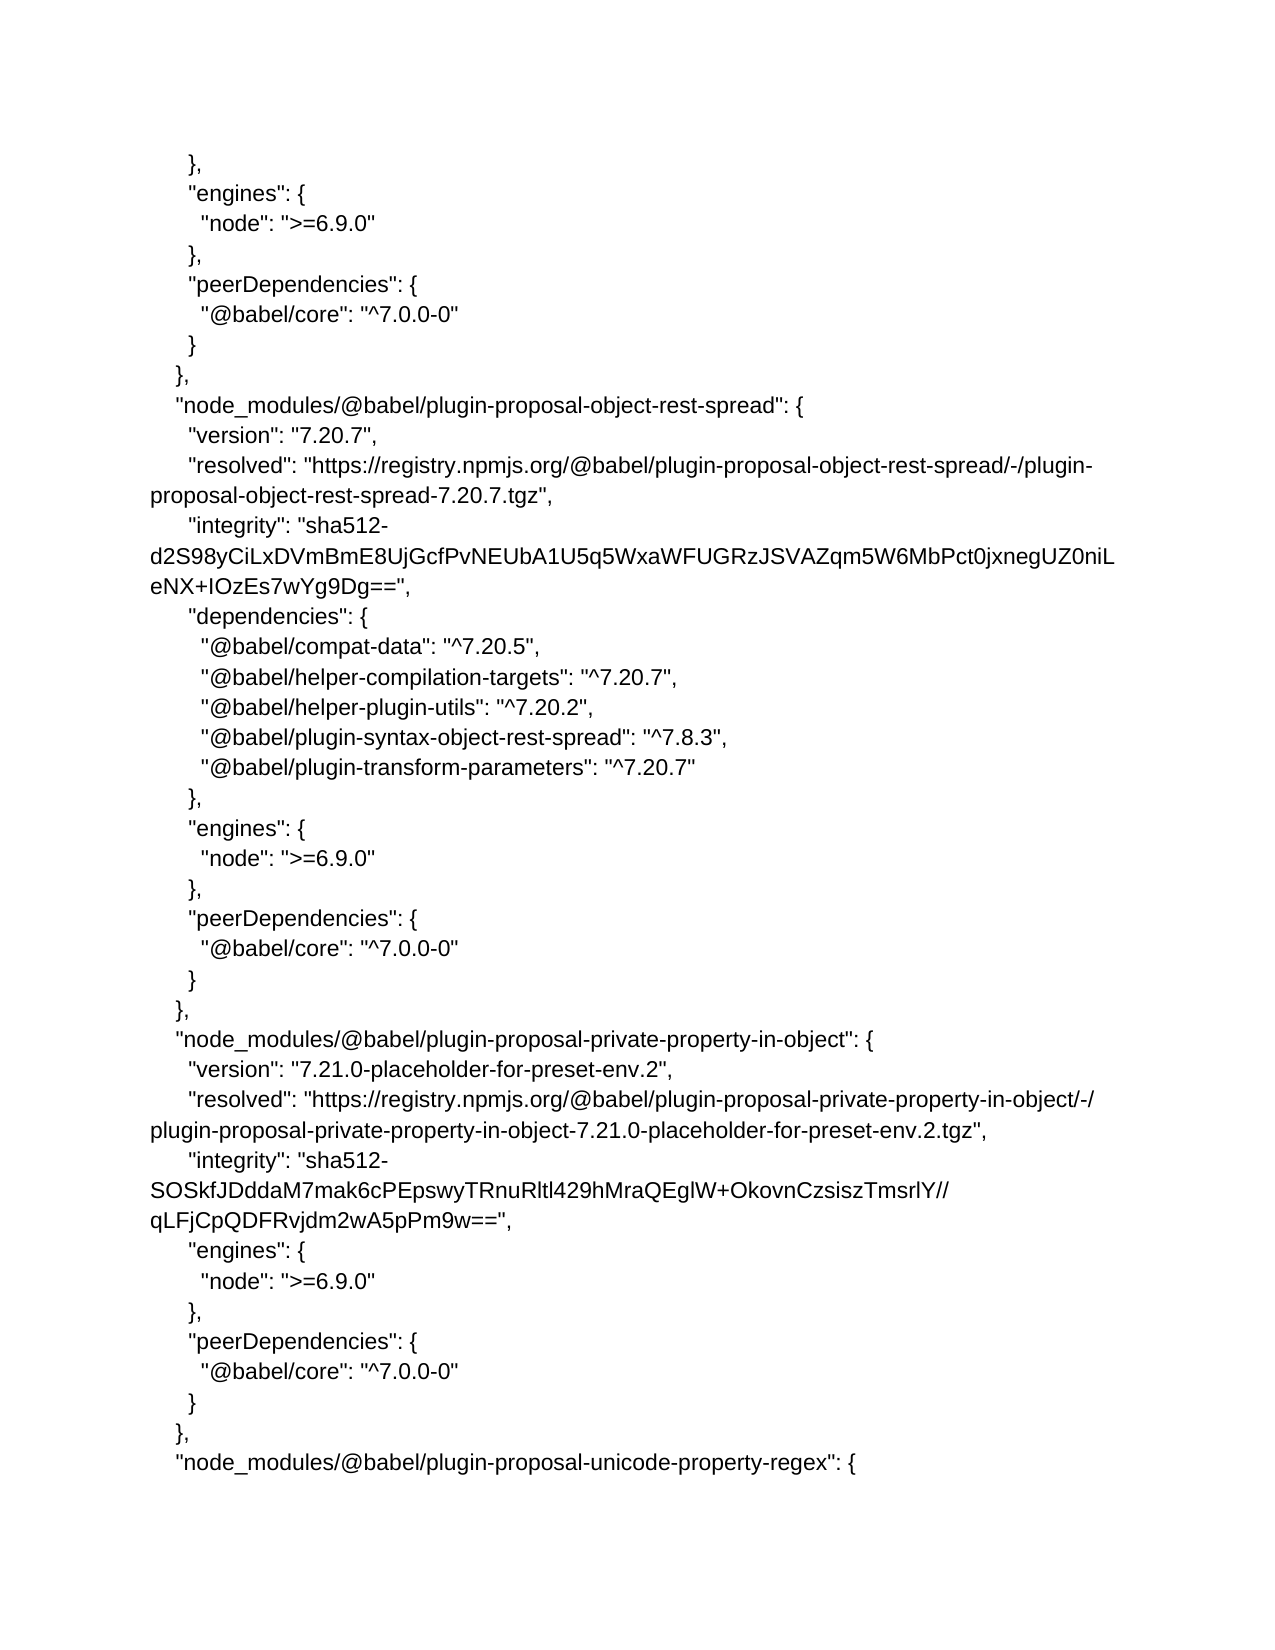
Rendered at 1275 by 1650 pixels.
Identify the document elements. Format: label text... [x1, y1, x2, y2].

text "version": "7.20.7", [150, 422, 1125, 448]
text "@babel/plugin-transform-parameters": "^7.20.7" [150, 754, 1125, 781]
text "@babel/plugin-syntax-object-rest-spread": "^7.8.3", [150, 724, 1125, 750]
text "node_modules/@babel/plugin-proposal-private-property-in-object": { [150, 1026, 1125, 1052]
text "@babel/helper-plugin-utils": "^7.20.2", [150, 694, 1125, 720]
text }, [150, 361, 1125, 388]
text "integrity": "sha512-d2S98yCiLxDVmBmE8UjGcfPvNEUbA1U5q5WxaWFUGRzJSVAZqm5W6MbPct0jxnegUZ0niLeNX+IOzEs7wYg9Dg==", [150, 512, 1125, 599]
text }, [150, 784, 1125, 811]
text "engines": { [150, 814, 1125, 841]
text "peerDependencies": { [150, 271, 1125, 297]
text }, [150, 150, 1125, 176]
text "@babel/core": "^7.0.0-0" [150, 935, 1125, 962]
text }, [150, 241, 1125, 267]
text "@babel/compat-data": "^7.20.5", [150, 633, 1125, 660]
text "peerDependencies": { [150, 905, 1125, 932]
text "peerDependencies": { [150, 1328, 1125, 1354]
text }, [150, 875, 1125, 901]
text "node_modules/@babel/plugin-proposal-unicode-property-regex": { [150, 1449, 1125, 1475]
text "integrity": "sha512-SOSkfJDddaM7mak6cPEpswyTRnuRltl429hMraQEglW+OkovnCzsiszTmsrlY//qLFjCpQDFRvjdm2wA5pPm9w==", [150, 1147, 1125, 1234]
text }, [150, 996, 1125, 1022]
text "node_modules/@babel/plugin-proposal-object-rest-spread": { [150, 392, 1125, 418]
text "node": ">=6.9.0" [150, 845, 1125, 871]
text "engines": { [150, 180, 1125, 207]
text "dependencies": { [150, 603, 1125, 629]
text } [150, 331, 1125, 358]
text "@babel/core": "^7.0.0-0" [150, 1358, 1125, 1385]
text } [150, 1388, 1125, 1415]
text "resolved": "https://registry.npmjs.org/@babel/plugin-proposal-object-rest-spread/-/plugin-proposal-object-rest-spread-7.20.7.tgz", [150, 452, 1125, 509]
text }, [150, 1298, 1125, 1324]
text }, [150, 1419, 1125, 1445]
text "node": ">=6.9.0" [150, 1268, 1125, 1294]
text "@babel/helper-compilation-targets": "^7.20.7", [150, 663, 1125, 690]
text "node": ">=6.9.0" [150, 210, 1125, 237]
text "version": "7.21.0-placeholder-for-preset-env.2", [150, 1056, 1125, 1083]
text } [150, 966, 1125, 992]
text "@babel/core": "^7.0.0-0" [150, 301, 1125, 327]
text "engines": { [150, 1237, 1125, 1264]
text "resolved": "https://registry.npmjs.org/@babel/plugin-proposal-private-property-in-object/-/plugin-proposal-private-property-in-object-7.21.0-placeholder-for-preset-env.2.tgz", [150, 1086, 1125, 1143]
